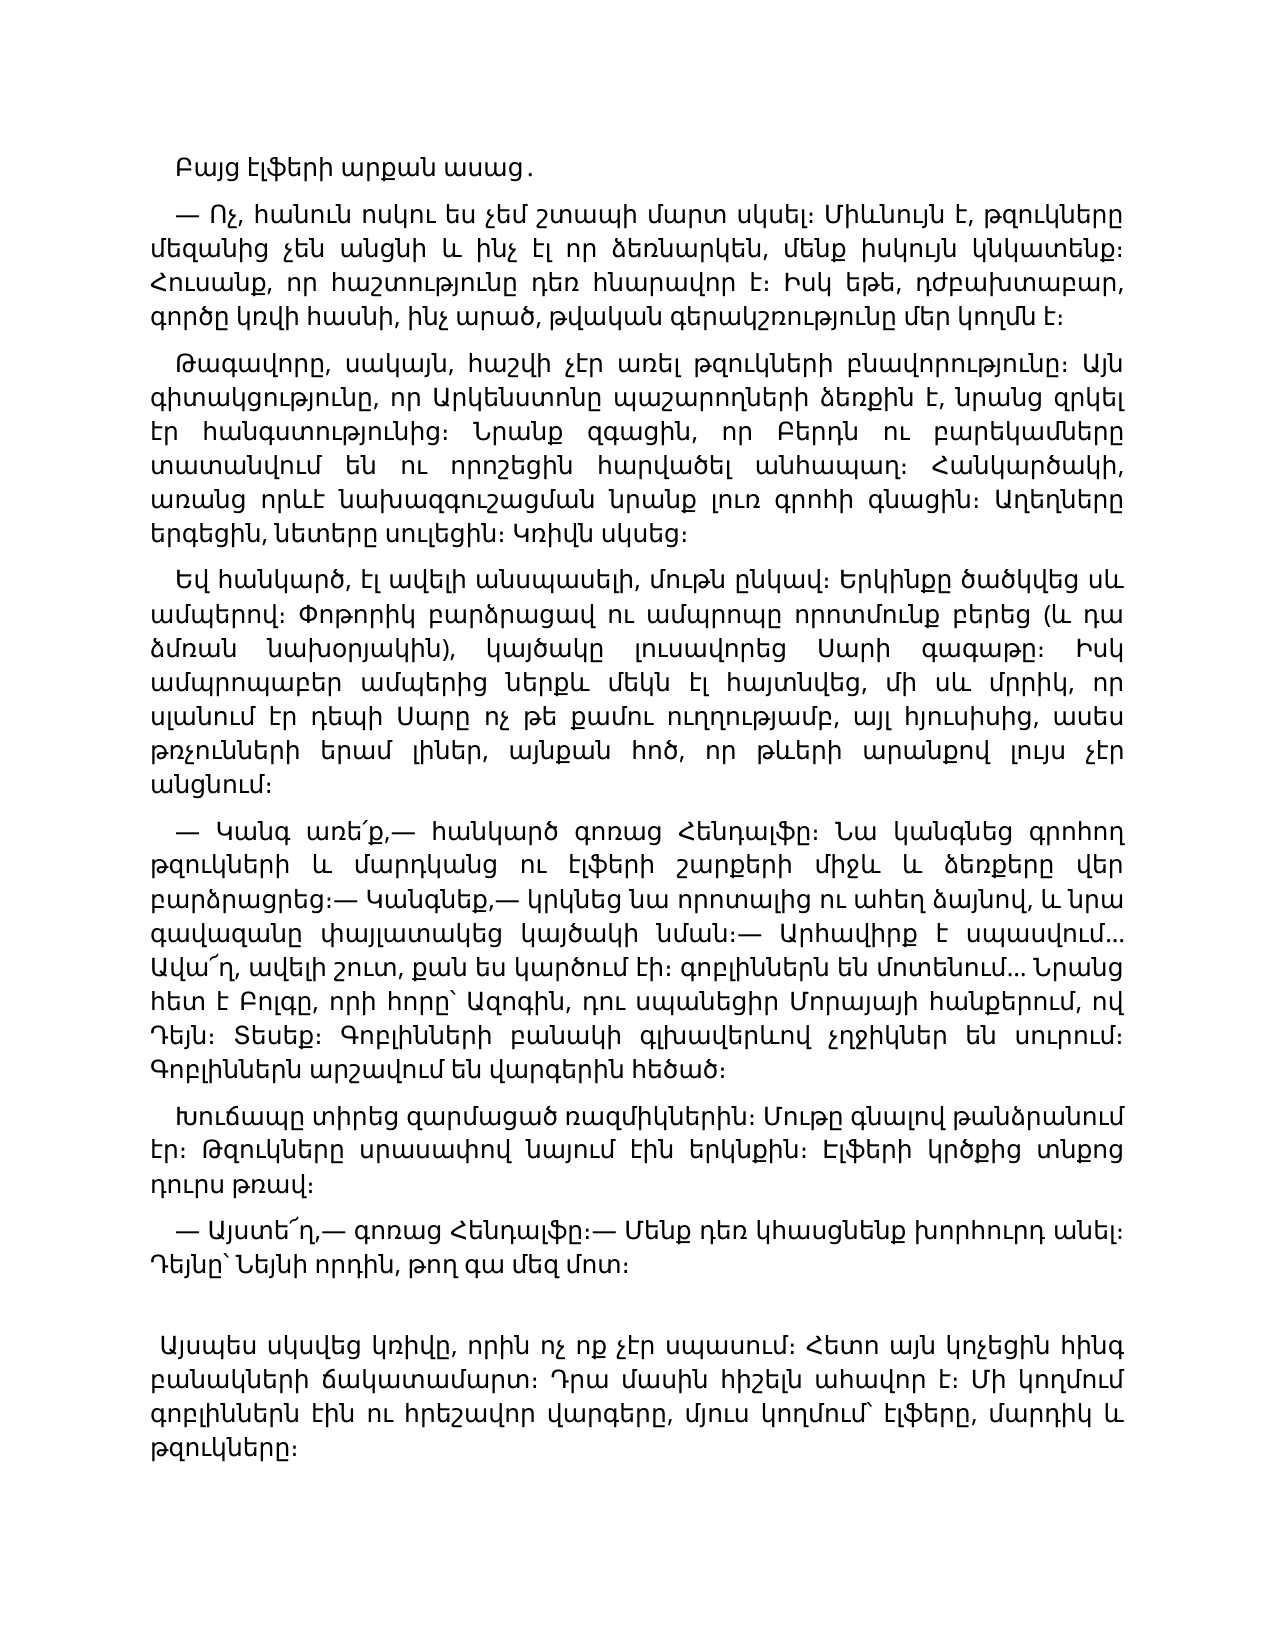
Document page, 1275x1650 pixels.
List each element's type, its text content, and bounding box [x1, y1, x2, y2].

text ― Ոչ, հանուն ոսկու ես չեմ շտապի մարտ սկսել։ Միևնույն է, թզուկները մեզանից չեն անցնի և ինչ էլ որ ձեռնարկեն, մենք իսկույն կնկատենք։ Հուսանք, որ հաշտությունը դեռ հնարավոր է։ Իսկ եթե, դժբախտաբար, գործը կռվի հասնի, ինչ արած, թվական գերակշռությունը մեր կողմն է։ [150, 197, 1125, 333]
text ― Կանգ առե՛ք,― հանկարծ գոռաց Հենդալֆը։ Նա կանգնեց գրոհող թզուկների և մարդկանց ու էլֆերի շարքերի միջև և ձեռքերը վեր բարձրացրեց։― Կանգնեք,― կրկնեց նա որոտալից ու ահեղ ձայնով, և նրա գավազանը փայլատակեց կայծակի նման։― Արհավիրք է սպասվում… Ավա՜ղ, ավելի շուտ, քան ես կարծում էի։ գոբլիններն են մոտենում… Նրանց հետ է Բոլգը, որի հորը՝ Ազոգին, դու սպանեցիր Մորայայի հանքերում, ով Դեյն։ Տեսեք։ Գոբլինների բանակի գլխավերևով չղջիկներ են սուրում։ Գոբլիններն արշավում են վարգերին հեծած։ [150, 813, 1125, 1086]
text Թագավորը, սակայն, հաշվի չէր առել թզուկների բնավորությունը։ Այն գիտակցությունը, որ Արկենստոնը պաշարողների ձեռքին է, նրանց զրկել էր հանգստությունից։ Նրանք զգացին, որ Բերդն ու բարեկամները տատանվում են ու որոշեցին հարվածել անհապաղ։ Հանկարծակի, առանց որևէ նախազգուշացման նրանք լուռ գրոհի գնացին։ Աղեղները երգեցին, նետերը սուլեցին։ Կռիվն սկսեց։ [150, 345, 1125, 550]
text Այսպես սկսվեց կռիվը, որին ոչ ոք չէր սպասում։ Հետո այն կոչեցին հինգ բանակների ճակատամարտ։ Դրա մասին հիշելն ահավոր է։ Մի կողմում գոբլիններն էին ու հրեշավոր վարգերը, մյուս կողմում՝ էլֆերը, մարդիկ և թզուկները։ [150, 1293, 1125, 1464]
text Բայց էլֆերի արքան ասաց․ [150, 150, 1125, 184]
text ― Այստե՜ղ,― գոռաց Հենդալֆը։― Մենք դեռ կհասցնենք խորհուրդ անել։ Դեյնը՝ Նեյնի որդին, թող գա մեզ մոտ։ [150, 1213, 1125, 1281]
text Խուճապը տիրեց զարմացած ռազմիկներին։ Մութը գնալով թանձրանում էր։ Թզուկները սրասափով նայում էին երկնքին։ Էլֆերի կրծքից տնքոց դուրս թռավ։ [150, 1098, 1125, 1200]
text Եվ հանկարծ, էլ ավելի անսպասելի, մութն ընկավ։ Երկինքը ծածկվեց սև ամպերով։ Փոթորիկ բարձրացավ ու ամպրոպը որոտմունք բերեց (և դա ձմռան նախօրյակին), կայծակը լուսավորեց Սարի գագաթը։ Իսկ ամպրոպաբեր ամպերից ներքև մեկն էլ հայտնվեց, մի սև մրրիկ, որ սլանում էր դեպի Սարը ոչ թե քամու ուղղությամբ, այլ հյուսիսից, ասես թռչունների երամ լիներ, այնքան հոծ, որ թևերի արանքով լույս չէր անցնում։ [150, 562, 1125, 801]
